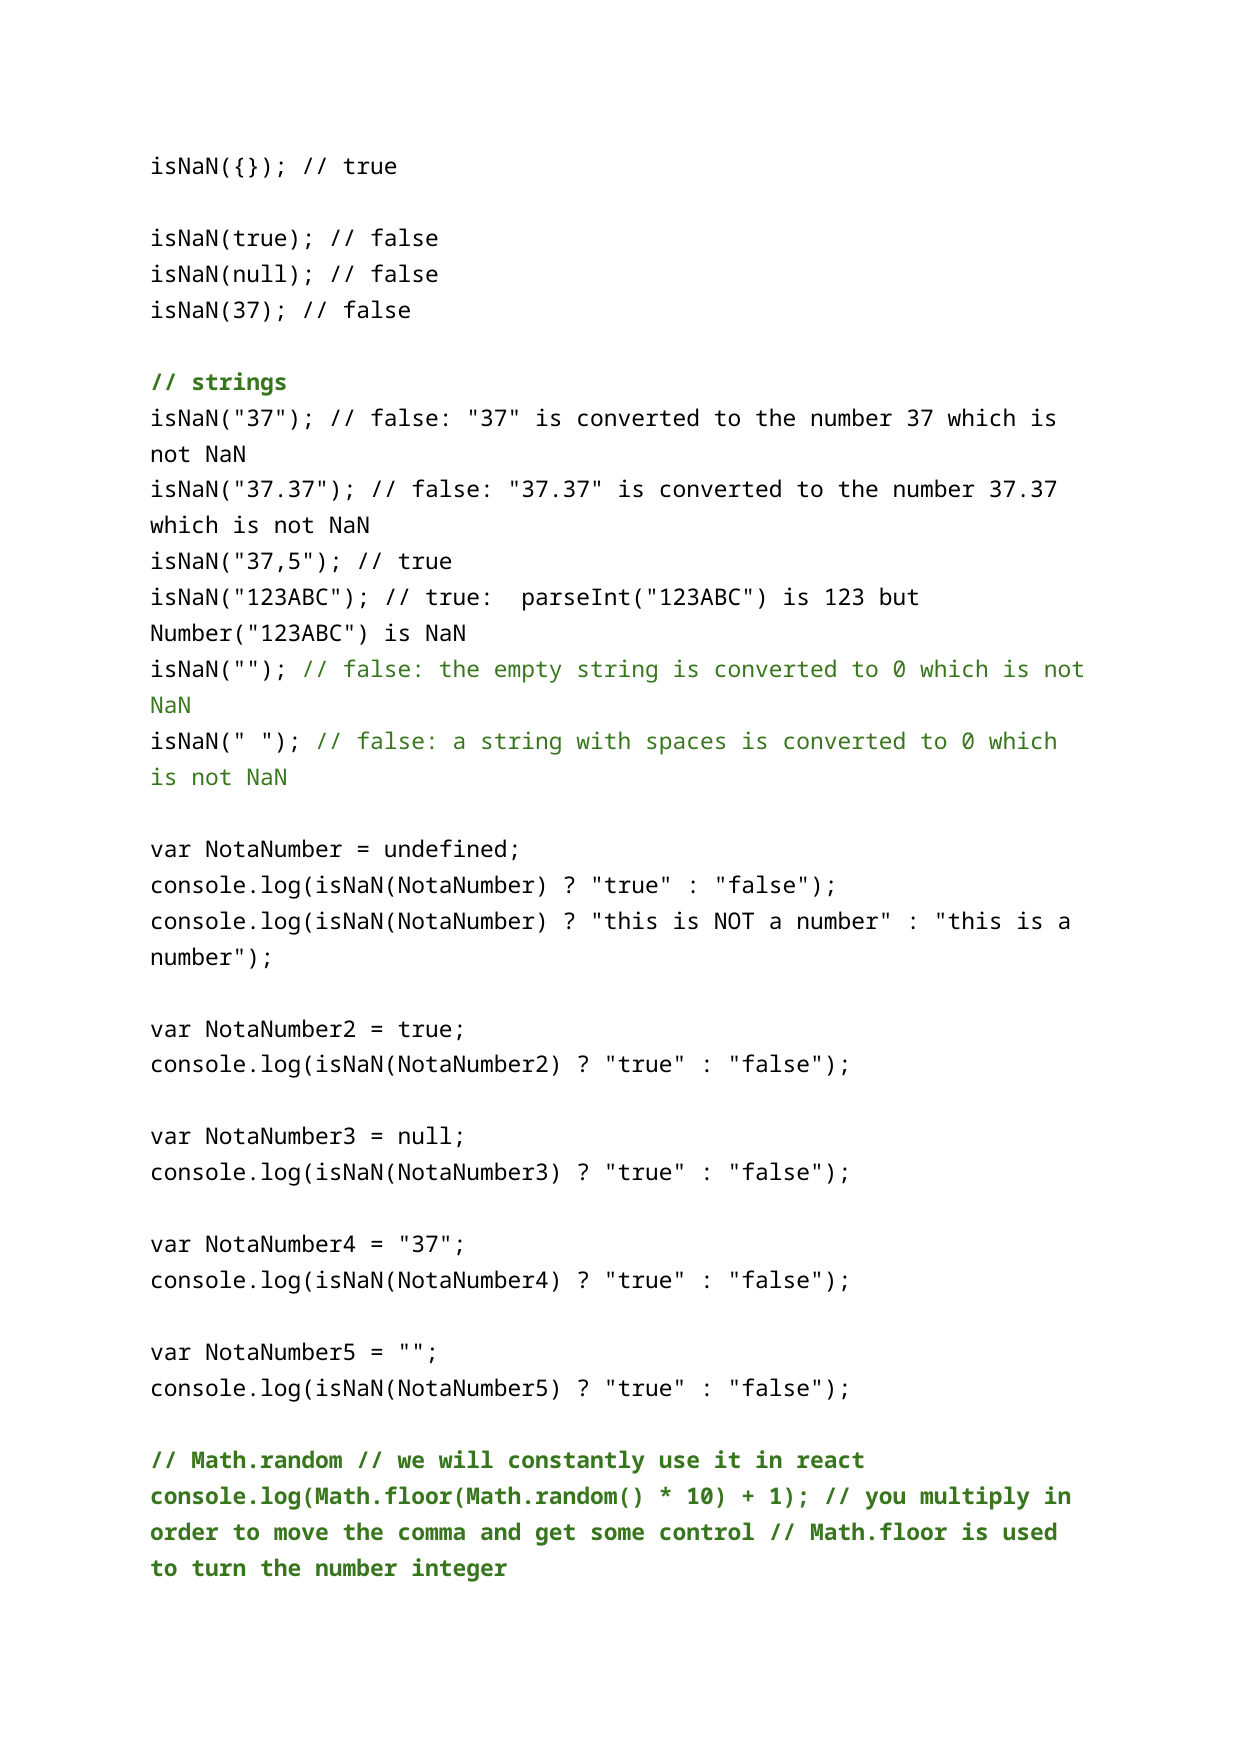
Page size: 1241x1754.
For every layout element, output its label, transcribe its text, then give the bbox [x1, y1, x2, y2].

text isNaN(" "); // false: a string with spaces is converted to 0 which is not NaN [150, 725, 1090, 792]
text var NotaNumber5 = ""; [150, 1336, 1090, 1367]
text isNaN("37"); // false: "37" is converted to the number 37 which is not NaN [150, 402, 1090, 469]
text // strings [150, 366, 1090, 397]
text var NotaNumber = undefined; [150, 833, 1090, 864]
text console.log(Math.floor(Math.random() * 10) + 1); // you multiply in order to move the comma and get some control // Math.floor is used to turn the number integer [150, 1480, 1090, 1583]
text // Math.random // we will constantly use it in react [150, 1444, 1090, 1475]
text console.log(isNaN(NotaNumber2) ? "true" : "false"); [150, 1048, 1090, 1080]
text console.log(isNaN(NotaNumber) ? "true" : "false"); [150, 869, 1090, 900]
text isNaN(37); // false [150, 294, 1090, 325]
text isNaN({}); // true [150, 150, 1090, 181]
text isNaN("123ABC"); // true: parseInt("123ABC") is 123 but Number("123ABC") is NaN [150, 581, 1090, 648]
text var NotaNumber3 = null; [150, 1120, 1090, 1152]
text isNaN("37.37"); // false: "37.37" is converted to the number 37.37 which is not NaN [150, 473, 1090, 541]
text isNaN(null); // false [150, 258, 1090, 289]
text isNaN("37,5"); // true [150, 545, 1090, 577]
text var NotaNumber4 = "37"; [150, 1228, 1090, 1259]
text isNaN(true); // false [150, 222, 1090, 253]
text console.log(isNaN(NotaNumber4) ? "true" : "false"); [150, 1264, 1090, 1295]
text console.log(isNaN(NotaNumber3) ? "true" : "false"); [150, 1156, 1090, 1187]
text var NotaNumber2 = true; [150, 1012, 1090, 1044]
text console.log(isNaN(NotaNumber) ? "this is NOT a number" : "this is a number"); [150, 905, 1090, 972]
text console.log(isNaN(NotaNumber5) ? "true" : "false"); [150, 1372, 1090, 1403]
text isNaN(""); // false: the empty string is converted to 0 which is not NaN [150, 653, 1090, 720]
